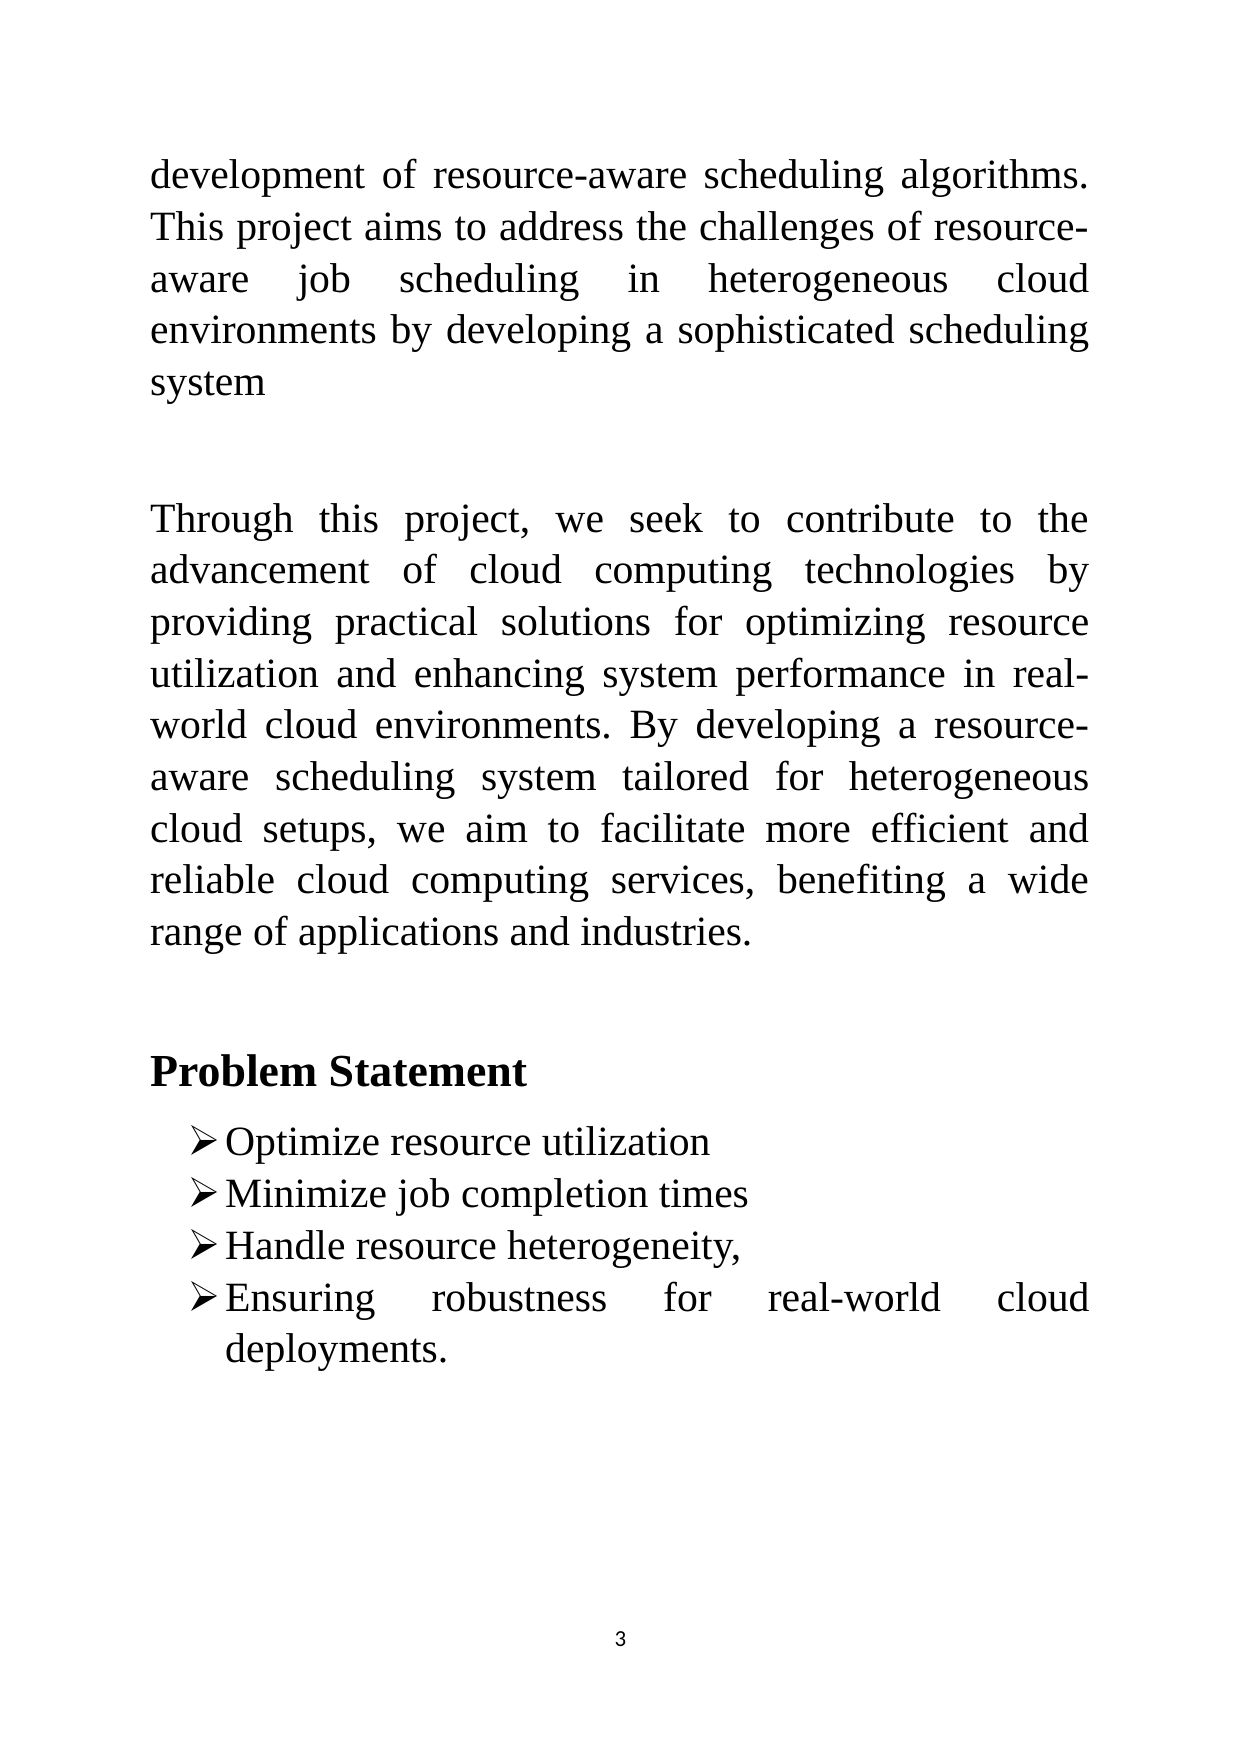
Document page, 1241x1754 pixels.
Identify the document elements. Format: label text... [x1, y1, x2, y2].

list Optimize resource utilization [187, 1117, 1090, 1165]
list Ensuring robustness for real-world cloud deployments. [187, 1272, 1090, 1372]
text Problem Statement [150, 1043, 1090, 1096]
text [150, 150, 1090, 404]
text Through this project, we seek to contribute to the advancement of cloud computing technologies by providing practical solutions for optimizing resource utilization and enhancing system performance in real-world cloud environments. By developing a resource-aware scheduling system tailored for heterogeneous cloud setups, we aim to facilitate more efficient and reliable cloud computing services, benefiting a wide range of applications and industries. [150, 493, 1090, 954]
list Handle resource heterogeneity, [187, 1220, 1090, 1268]
list Minimize job completion times [187, 1169, 1090, 1217]
